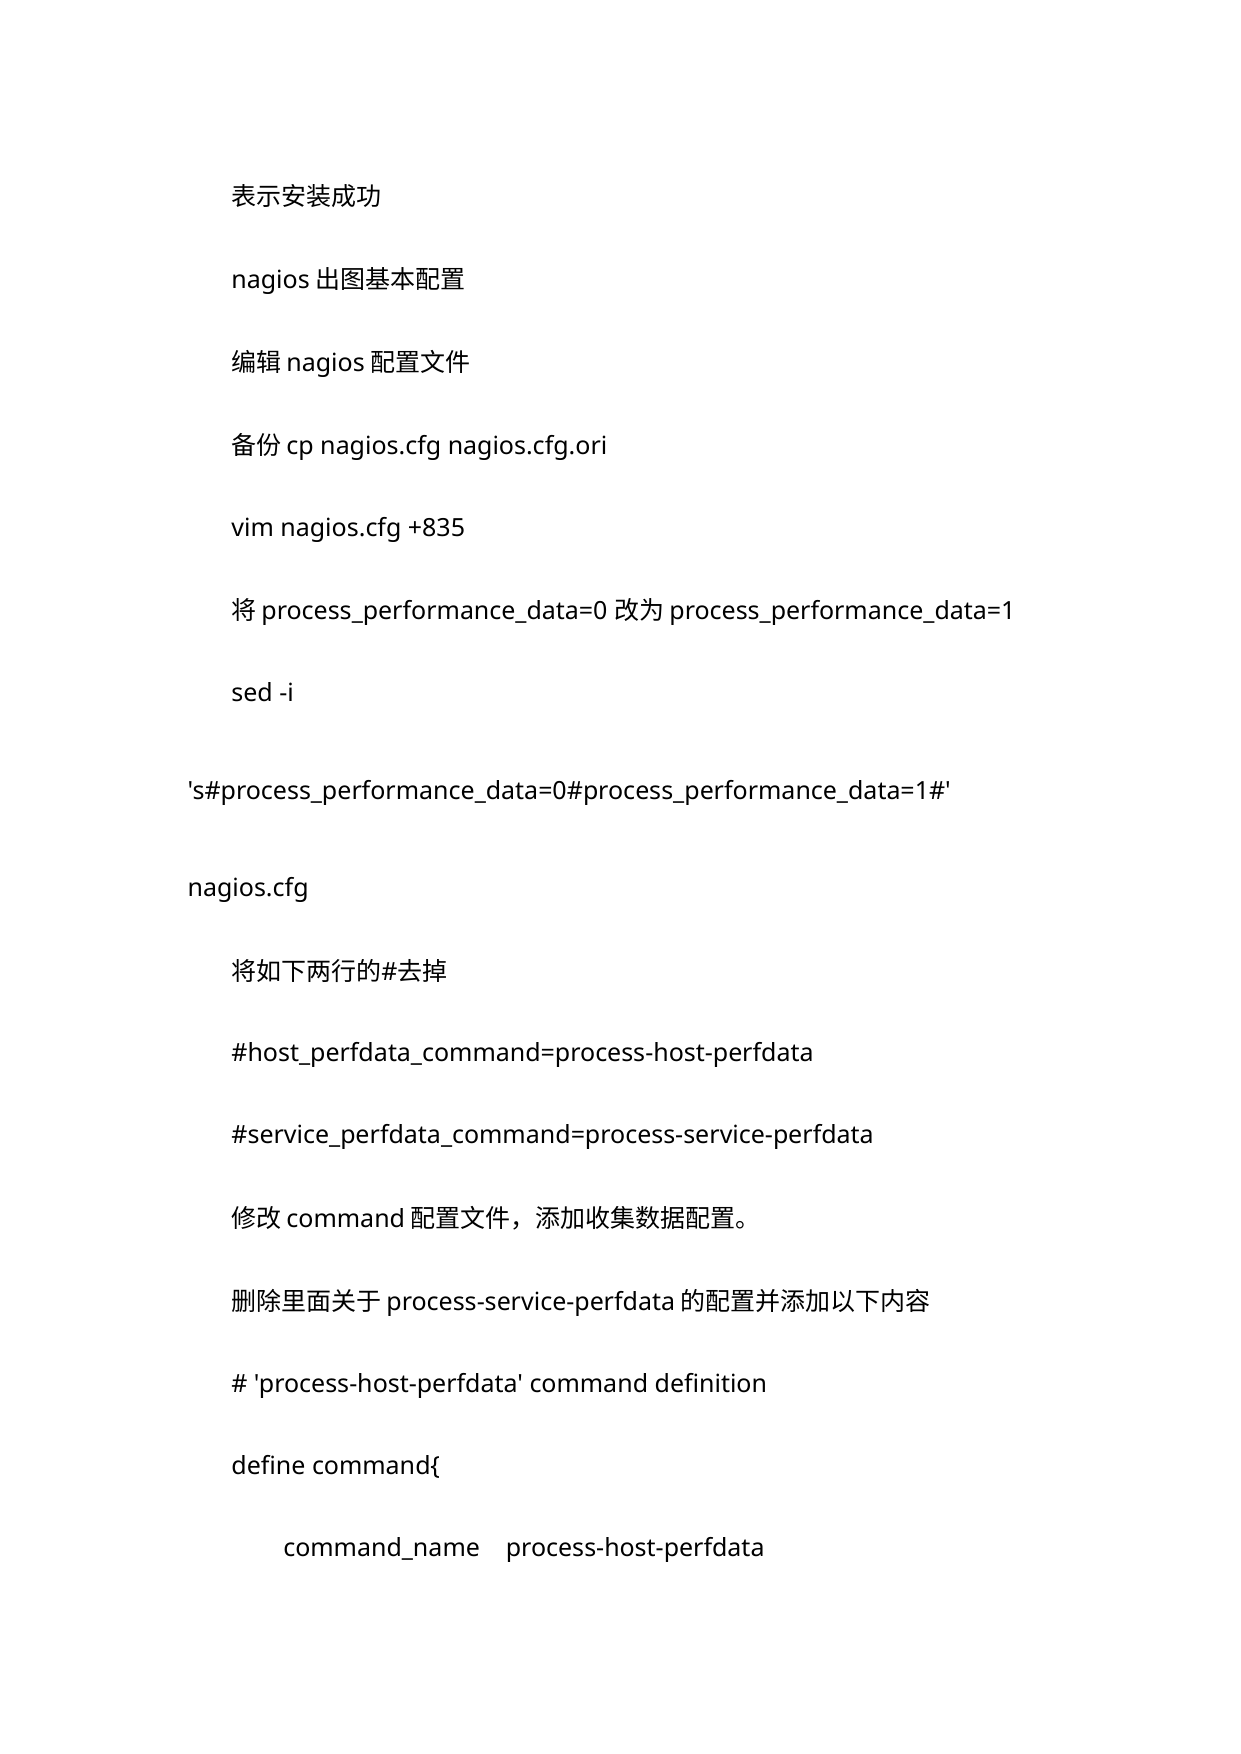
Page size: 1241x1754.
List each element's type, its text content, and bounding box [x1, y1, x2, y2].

text command_name process-host-perfdata [187, 1514, 1053, 1579]
text 备份cp nagios.cfg nagios.cfg.ori [187, 411, 1053, 476]
text 修改command配置文件，添加收集数据配置。 [187, 1184, 1053, 1249]
text sed -i 's#process_performance_data=0#process_performance_data=1#' nagios.cfg [187, 659, 1053, 919]
text #host_perfdata_command=process-host-perfdata [187, 1020, 1053, 1085]
text define command{ [187, 1432, 1053, 1497]
text 将process_performance_data=0 改为process_performance_data=1 [187, 576, 1053, 641]
text #service_perfdata_command=process-service-perfdata [187, 1102, 1053, 1167]
text 编辑nagios配置文件 [187, 328, 1053, 393]
text vim nagios.cfg +835 [187, 494, 1053, 559]
text 将如下两行的#去掉 [187, 937, 1053, 1002]
text nagios出图基本配置 [187, 245, 1053, 310]
text # 'process-host-perfdata' command definition [187, 1350, 1053, 1415]
text 删除里面关于process-service-perfdata的配置并添加以下内容 [187, 1267, 1053, 1332]
text 表示安装成功 [187, 162, 1053, 227]
